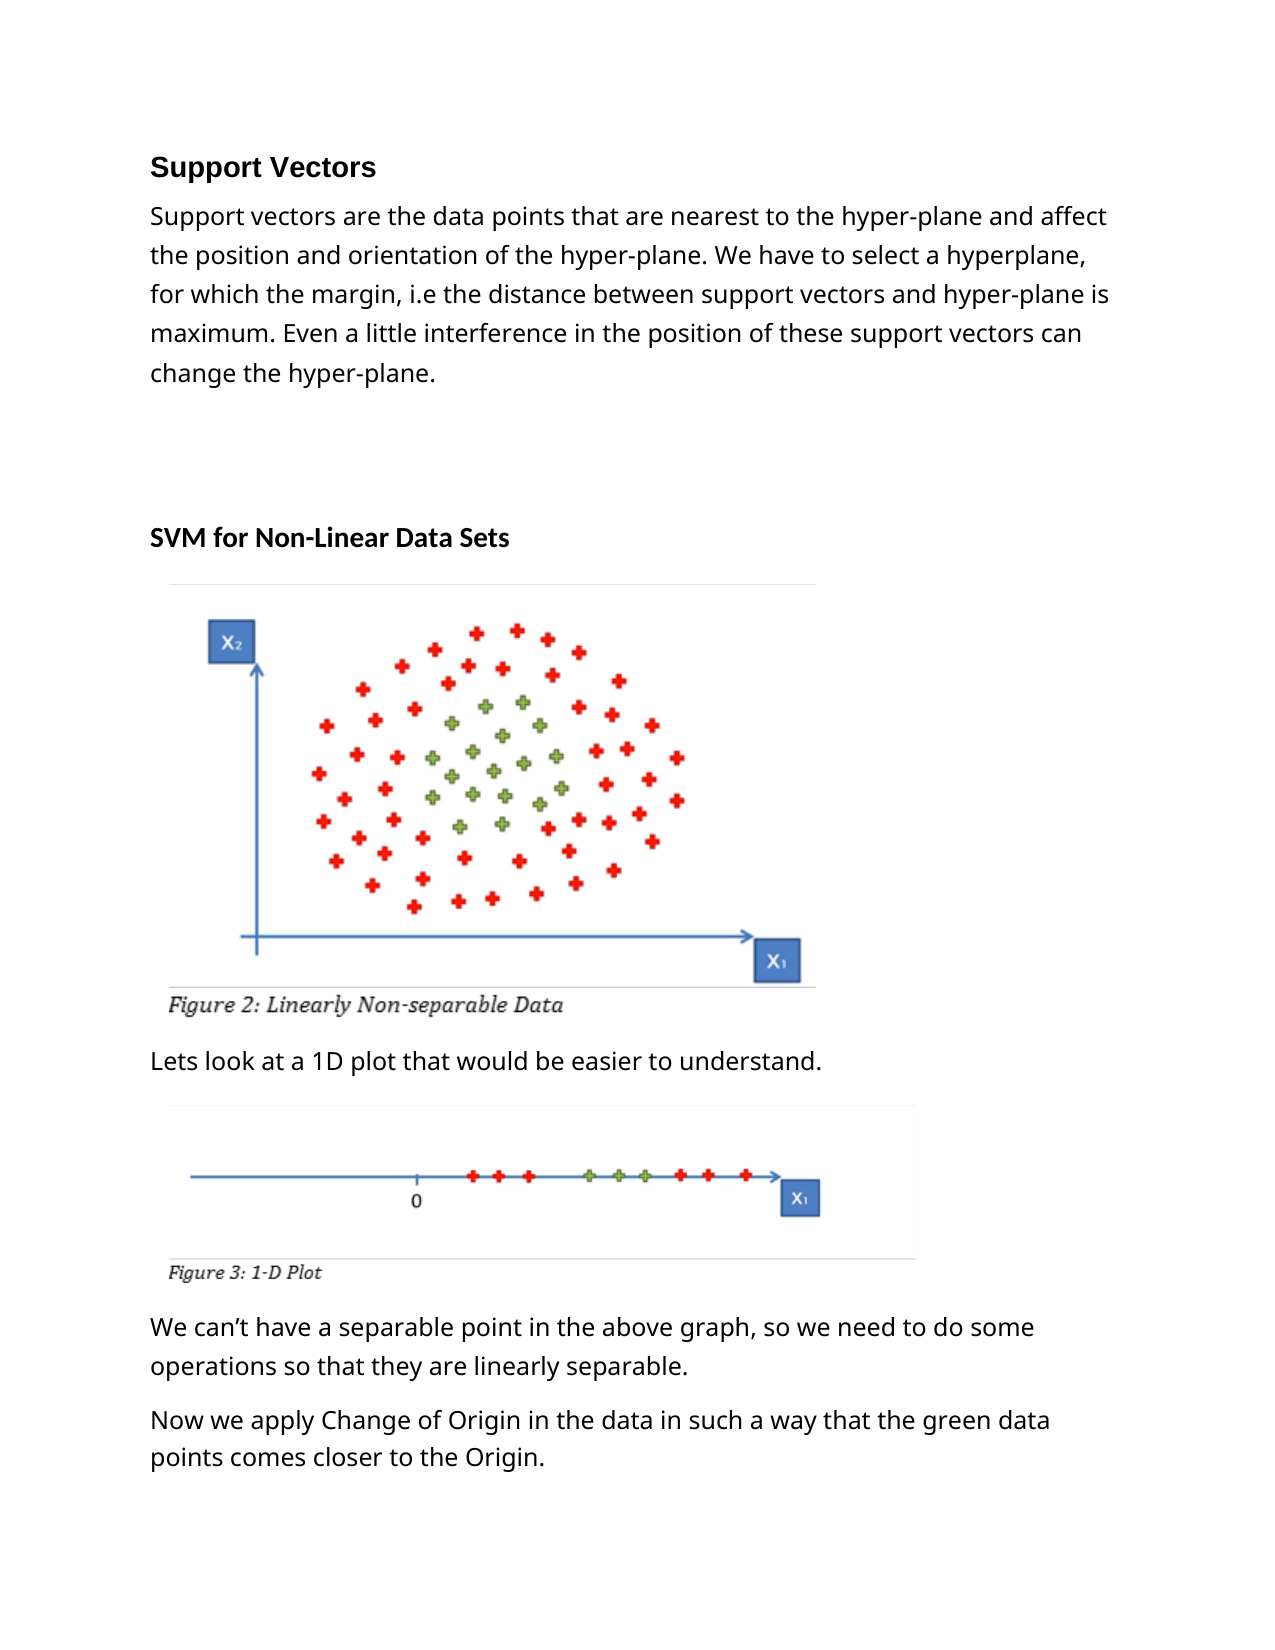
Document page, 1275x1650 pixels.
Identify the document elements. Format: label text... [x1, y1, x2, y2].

text We can’t have a separable point in the above graph, so we need to do some operations so that they are linearly separable. [150, 1309, 1125, 1383]
text Lets look at a 1D plot that would be easier to understand. [150, 1043, 1125, 1077]
subtitle Support Vectors [150, 150, 1125, 183]
text Now we apply Change of Origin in the data in such a way that the green data points comes closer to the Origin. [150, 1402, 1125, 1473]
text SVM for Non-Linear Data Sets [150, 519, 1125, 555]
text Support vectors are the data points that are nearest to the hyper-plane and affect the position and orientation of the hyper-plane. We have to select a hyperplane, for which the margin, i.e the distance between support vectors and hyper-plane is maximum. Even a little interference in the position of these support vectors can change the hyper-plane. [150, 199, 1125, 389]
